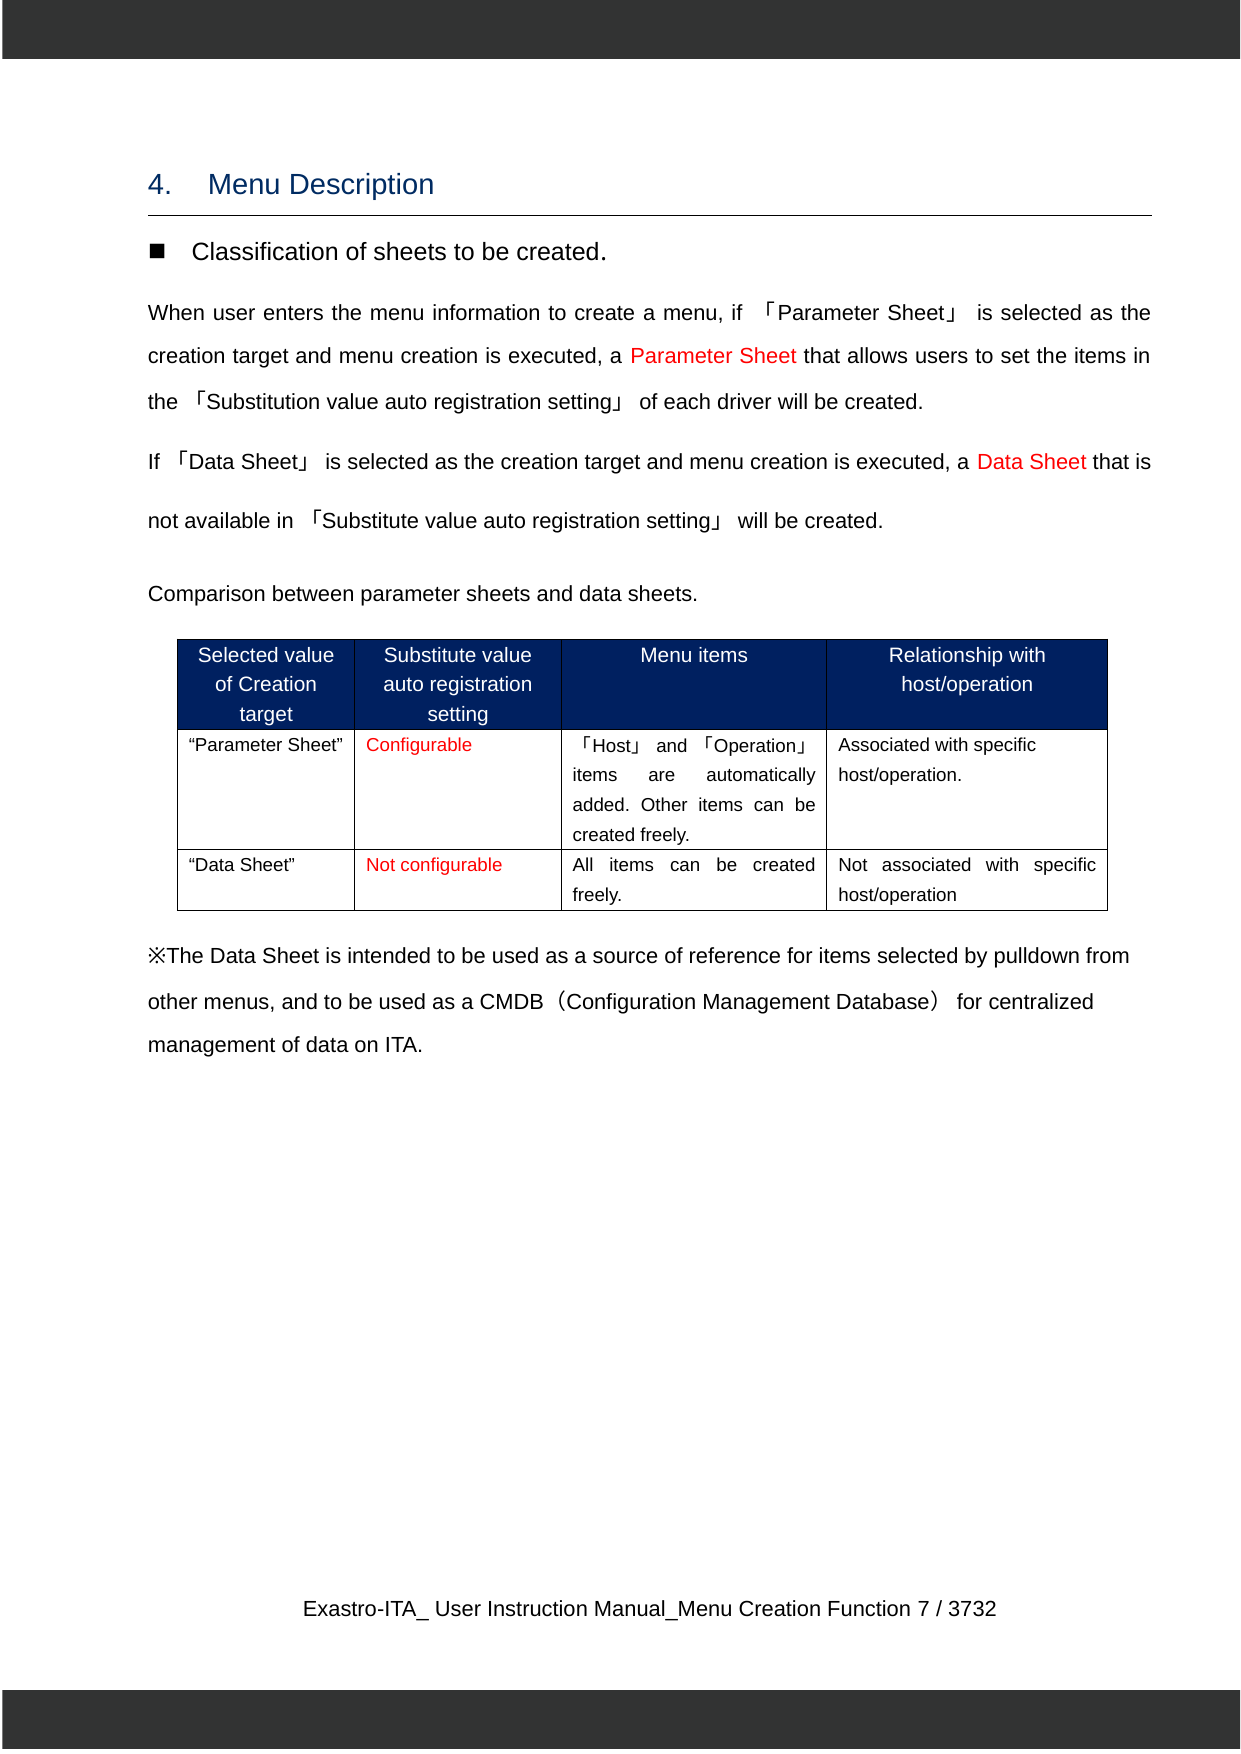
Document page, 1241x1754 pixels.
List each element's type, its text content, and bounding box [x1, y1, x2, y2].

table_cell 「Host」 and 「Operation」 items are automatically added. Other items can be created freely. [562, 730, 826, 849]
text When user enters the menu information to create a menu, if 「Parameter Sheet」 is selected as the creation target and menu creation is executed, a Parameter Sheet that allows users to set the items in the 「Substitution value auto registration setting」 of each driver will be created. If 「Data Sheet」 is selected as the creation target and menu creation is executed, a Data Sheet that is not available in 「Substitute value auto registration setting」 will be created. [148, 281, 1152, 549]
picture [2, 1690, 1241, 1749]
table_header Selected value of Creation target [178, 640, 354, 729]
table_cell Not configurable [355, 850, 561, 910]
table_header Menu items [562, 640, 826, 729]
table_cell Configurable [355, 730, 561, 849]
table_cell All items can be created freely. [562, 850, 826, 910]
table_cell Associated with specific host/operation. [827, 730, 1107, 849]
table_cell “Data Sheet” [178, 850, 354, 910]
table_header Relationship with host/operation [827, 640, 1107, 729]
table_header Substitute value auto registration setting [355, 640, 561, 729]
text ※The Data Sheet is intended to be used as a source of reference for items selected by pulldown from other menus, and to be used as a CMDB（Configuration Management Database） for centralized management of data on ITA. [148, 941, 1152, 1060]
picture [2, 0, 1241, 59]
subtitle Menu Description [148, 154, 1152, 215]
table_cell “Parameter Sheet” [178, 730, 354, 849]
table_cell Not associated with specific host/operation [827, 850, 1107, 910]
text Comparison between parameter sheets and data sheets. [148, 579, 1152, 609]
list Classification of sheets to be created. [148, 221, 1152, 281]
